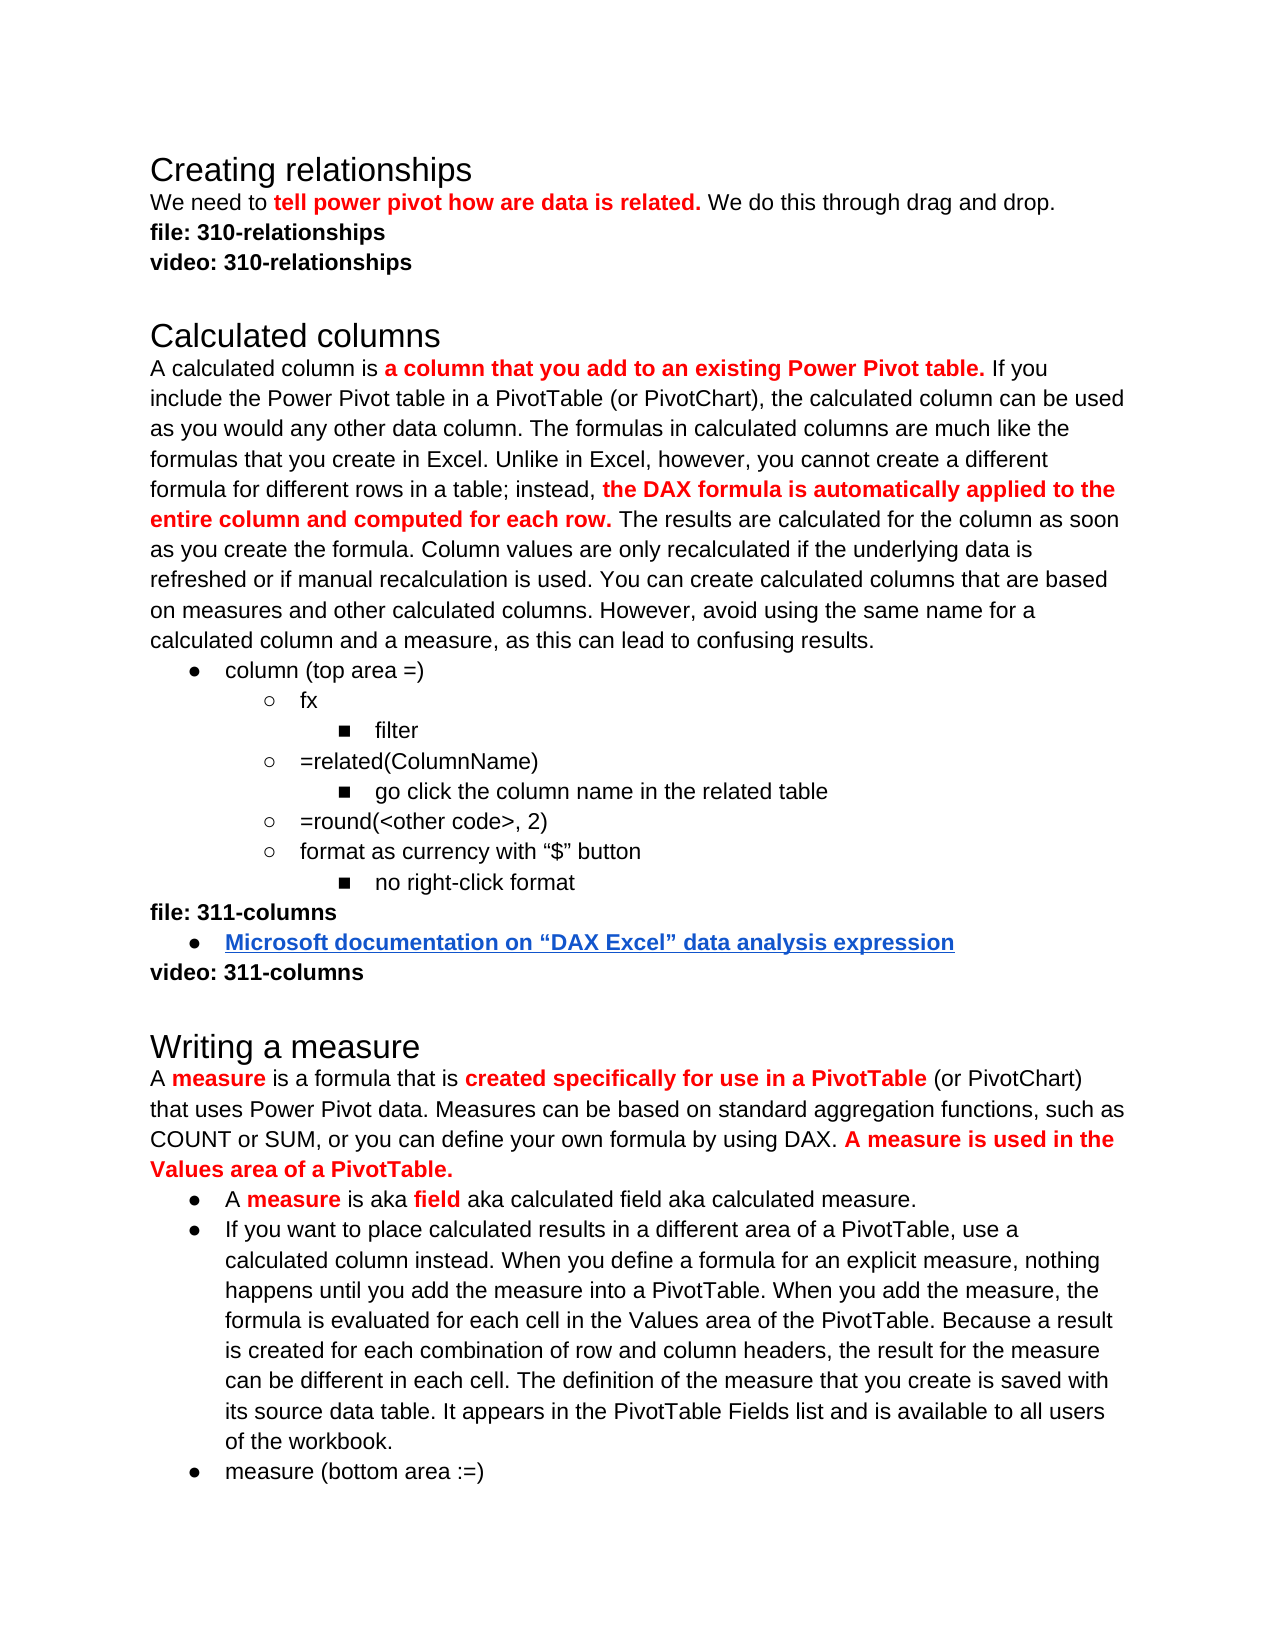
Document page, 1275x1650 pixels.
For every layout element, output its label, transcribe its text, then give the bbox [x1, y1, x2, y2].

list If you want to place calculated results in a different area of a PivotTable, use a calculated column instead. When you define a formula for an explicit measure, nothing happens until you add the measure into a PivotTable. When you add the measure, the formula is evaluated for each cell in the Values area of the PivotTable. Because a result is created for each combination of row and column headers, the result for the measure can be different in each cell. The definition of the measure that you create is saved with its source data table. It appears in the PivotTable Fields list and is available to all users of the workbook. [187, 1216, 1125, 1454]
list format as currency with “$” button [262, 838, 1125, 865]
subtitle Calculated columns [150, 317, 1125, 355]
list filter [337, 717, 1125, 744]
text video: 311-columns [150, 959, 1125, 986]
list no right-click format [337, 868, 1125, 895]
list fx [262, 687, 1125, 714]
subtitle Creating relationships [150, 150, 1125, 188]
list column (top area =) [187, 657, 1125, 683]
list go click the column name in the related table [337, 778, 1125, 804]
text file: 311-columns [150, 899, 1125, 925]
subtitle Writing a measure [150, 1027, 1125, 1065]
text A calculated column is a column that you add to an existing Power Pivot table. If you include the Power Pivot table in a PivotTable (or PivotChart), the calculated column can be used as you would any other data column. The formulas in calculated columns are much like the formulas that you create in Excel. Unlike in Excel, however, you cannot create a different formula for different rows in a table; instead, the DAX formula is automatically applied to the entire column and computed for each row. The results are calculated for the column as soon as you create the formula. Column values are only recalculated if the underlying data is refreshed or if manual recalculation is used. You can create calculated columns that are based on measures and other calculated columns. However, avoid using the same name for a calculated column and a measure, as this can lead to confusing results. [150, 355, 1125, 653]
list Microsoft documentation on “DAX Excel” data analysis expression [187, 929, 1125, 955]
text We need to tell power pivot how are data is related. We do this through drag and drop. [150, 188, 1125, 215]
text A measure is a formula that is created specifically for use in a PivotTable (or PivotChart) that uses Power Pivot data. Measures can be based on standard aggregation functions, such as COUNT or SUM, or you can define your own formula by using DAX. A measure is used in the Values area of a PivotTable. [150, 1065, 1125, 1182]
list =related(ColumnName) [262, 748, 1125, 774]
list =round(<other code>, 2) [262, 808, 1125, 834]
text video: 310-relationships [150, 249, 1125, 275]
text file: 310-relationships [150, 219, 1125, 245]
list A measure is aka field aka calculated field aka calculated measure. [187, 1186, 1125, 1212]
list measure (bottom area :=) [187, 1458, 1125, 1484]
